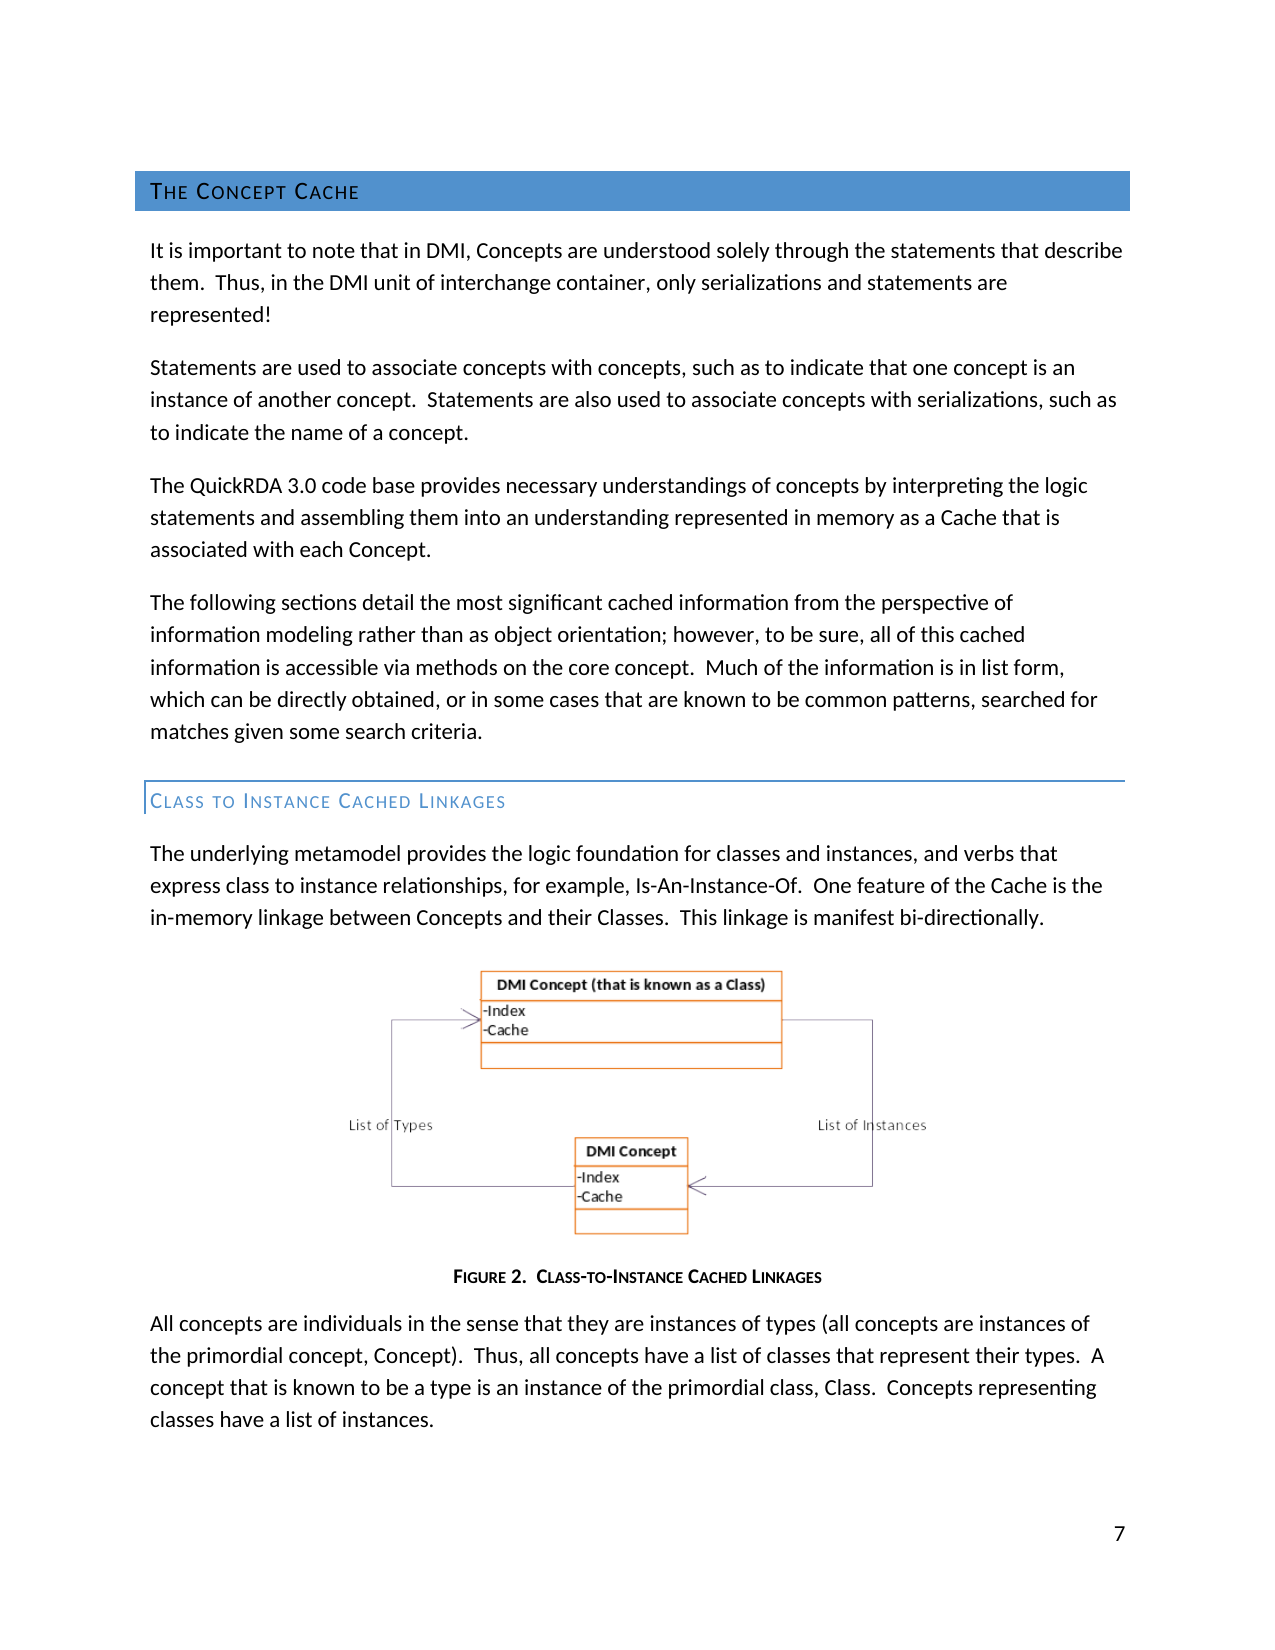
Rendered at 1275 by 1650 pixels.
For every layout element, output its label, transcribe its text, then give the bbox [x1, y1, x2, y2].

text All concepts are individuals in the sense that they are instances of types (all concepts are instances of the primordial concept, Concept). Thus, all concepts have a list of classes that represent their types. A concept that is known to be a type is an instance of the primordial class, Class. Concepts representing classes have a list of instances. [150, 1309, 1125, 1434]
subtitle The Concept Cache [142, 176, 1125, 206]
text Statements are used to associate concepts with concepts, such as to indicate that one concept is an instance of another concept. Statements are also used to associate concepts with serializations, such as to indicate the name of a concept. [150, 353, 1125, 446]
text Figure 2. Class-to-Instance Cached Linkages [150, 1263, 1125, 1288]
text The following sections detail the most significant cached information from the perspective of information modeling rather than as object orientation; however, to be sure, all of this cached information is accessible via methods on the core concept. Much of the information is in list form, which can be directly obtained, or in some cases that are known to be common patterns, searched for matches given some search criteria. [150, 588, 1125, 745]
text It is important to note that in DMI, Concepts are understood solely through the statements that describe them. Thus, in the DMI unit of interchange container, only serializations and statements are represented! [150, 236, 1125, 328]
subtitle Class to Instance Cached Linkages [146, 782, 1125, 814]
text The QuickRDA 3.0 code base provides necessary understandings of concepts by interpreting the logic statements and assembling them into an understanding represented in memory as a Cache that is associated with each Concept. [150, 471, 1125, 563]
text The underlying metamodel provides the logic foundation for classes and instances, and verbs that express class to instance relationships, for example, Is-An-Instance-Of. One feature of the Cache is the in-memory linkage between Concepts and their Classes. This linkage is manifest bi-directionally. [150, 839, 1125, 932]
